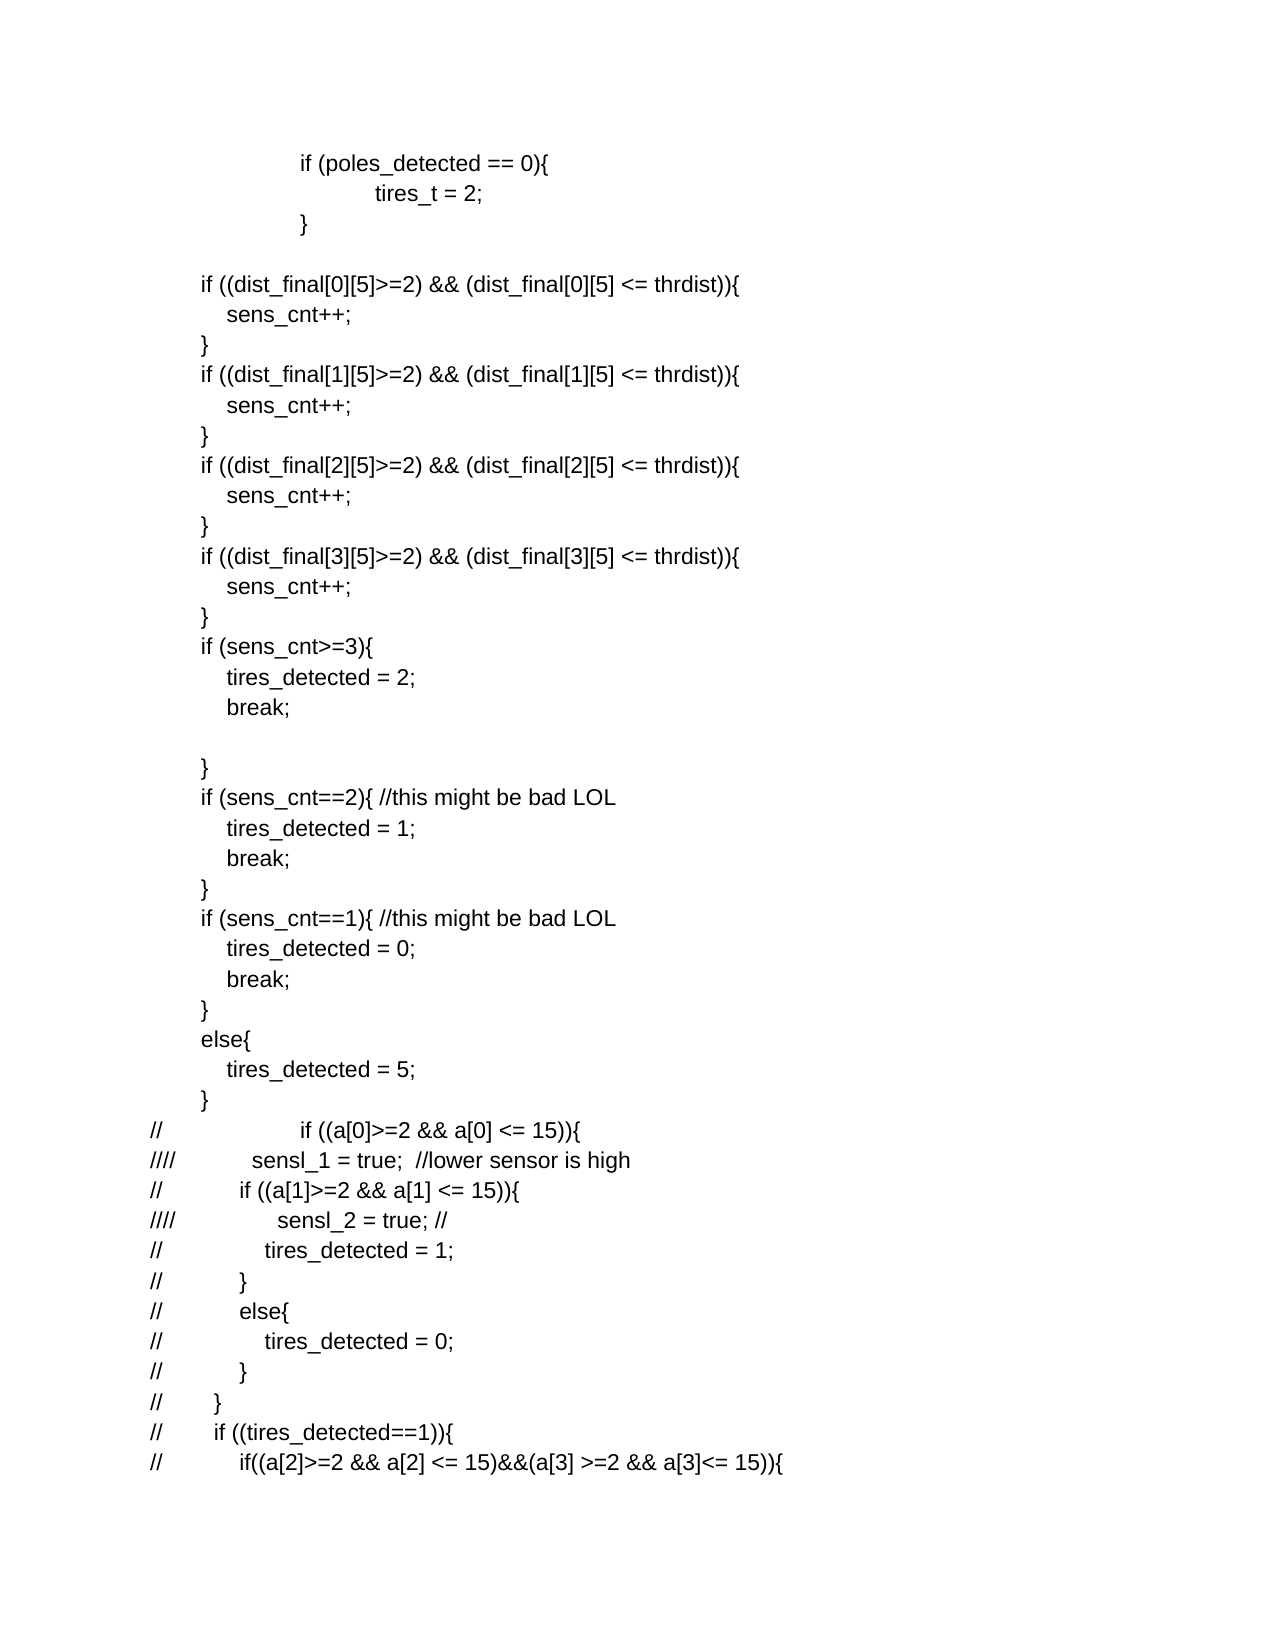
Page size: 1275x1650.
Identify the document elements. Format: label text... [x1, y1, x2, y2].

text if (poles_detected == 0){ [150, 150, 1125, 176]
text if (sens_cnt==2){ //this might be bad LOL [150, 784, 1125, 811]
text // else{ [150, 1298, 1125, 1324]
text } [150, 1086, 1125, 1113]
text sens_cnt++; [150, 482, 1125, 509]
text } [150, 512, 1125, 539]
text } [150, 875, 1125, 901]
text tires_detected = 5; [150, 1056, 1125, 1083]
text } [150, 210, 1125, 237]
text //// sensl_1 = true; //lower sensor is high [150, 1147, 1125, 1173]
text break; [150, 694, 1125, 720]
text // if ((a[0]>=2 && a[0] <= 15)){ [150, 1117, 1125, 1143]
text break; [150, 966, 1125, 992]
text if ((dist_final[0][5]>=2) && (dist_final[0][5] <= thrdist)){ [150, 271, 1125, 297]
text tires_detected = 1; [150, 814, 1125, 841]
text } [150, 331, 1125, 358]
text } [150, 754, 1125, 781]
text break; [150, 845, 1125, 871]
text } [150, 996, 1125, 1022]
text if (sens_cnt>=3){ [150, 633, 1125, 660]
text else{ [150, 1026, 1125, 1052]
text if ((dist_final[2][5]>=2) && (dist_final[2][5] <= thrdist)){ [150, 452, 1125, 478]
text } [150, 422, 1125, 448]
text } [150, 603, 1125, 629]
text // } [150, 1268, 1125, 1294]
text //// sensl_2 = true; // [150, 1207, 1125, 1234]
text sens_cnt++; [150, 301, 1125, 327]
text // tires_detected = 0; [150, 1328, 1125, 1354]
text // tires_detected = 1; [150, 1237, 1125, 1264]
text tires_t = 2; [150, 180, 1125, 207]
text if ((dist_final[3][5]>=2) && (dist_final[3][5] <= thrdist)){ [150, 543, 1125, 569]
text // if ((a[1]>=2 && a[1] <= 15)){ [150, 1177, 1125, 1203]
text tires_detected = 0; [150, 935, 1125, 962]
text if (sens_cnt==1){ //this might be bad LOL [150, 905, 1125, 932]
text if ((dist_final[1][5]>=2) && (dist_final[1][5] <= thrdist)){ [150, 361, 1125, 388]
text // if ((tires_detected==1)){ [150, 1419, 1125, 1445]
text // } [150, 1388, 1125, 1415]
text // } [150, 1358, 1125, 1385]
text sens_cnt++; [150, 573, 1125, 599]
text tires_detected = 2; [150, 663, 1125, 690]
text // if((a[2]>=2 && a[2] <= 15)&&(a[3] >=2 && a[3]<= 15)){ [150, 1449, 1125, 1475]
text sens_cnt++; [150, 392, 1125, 418]
